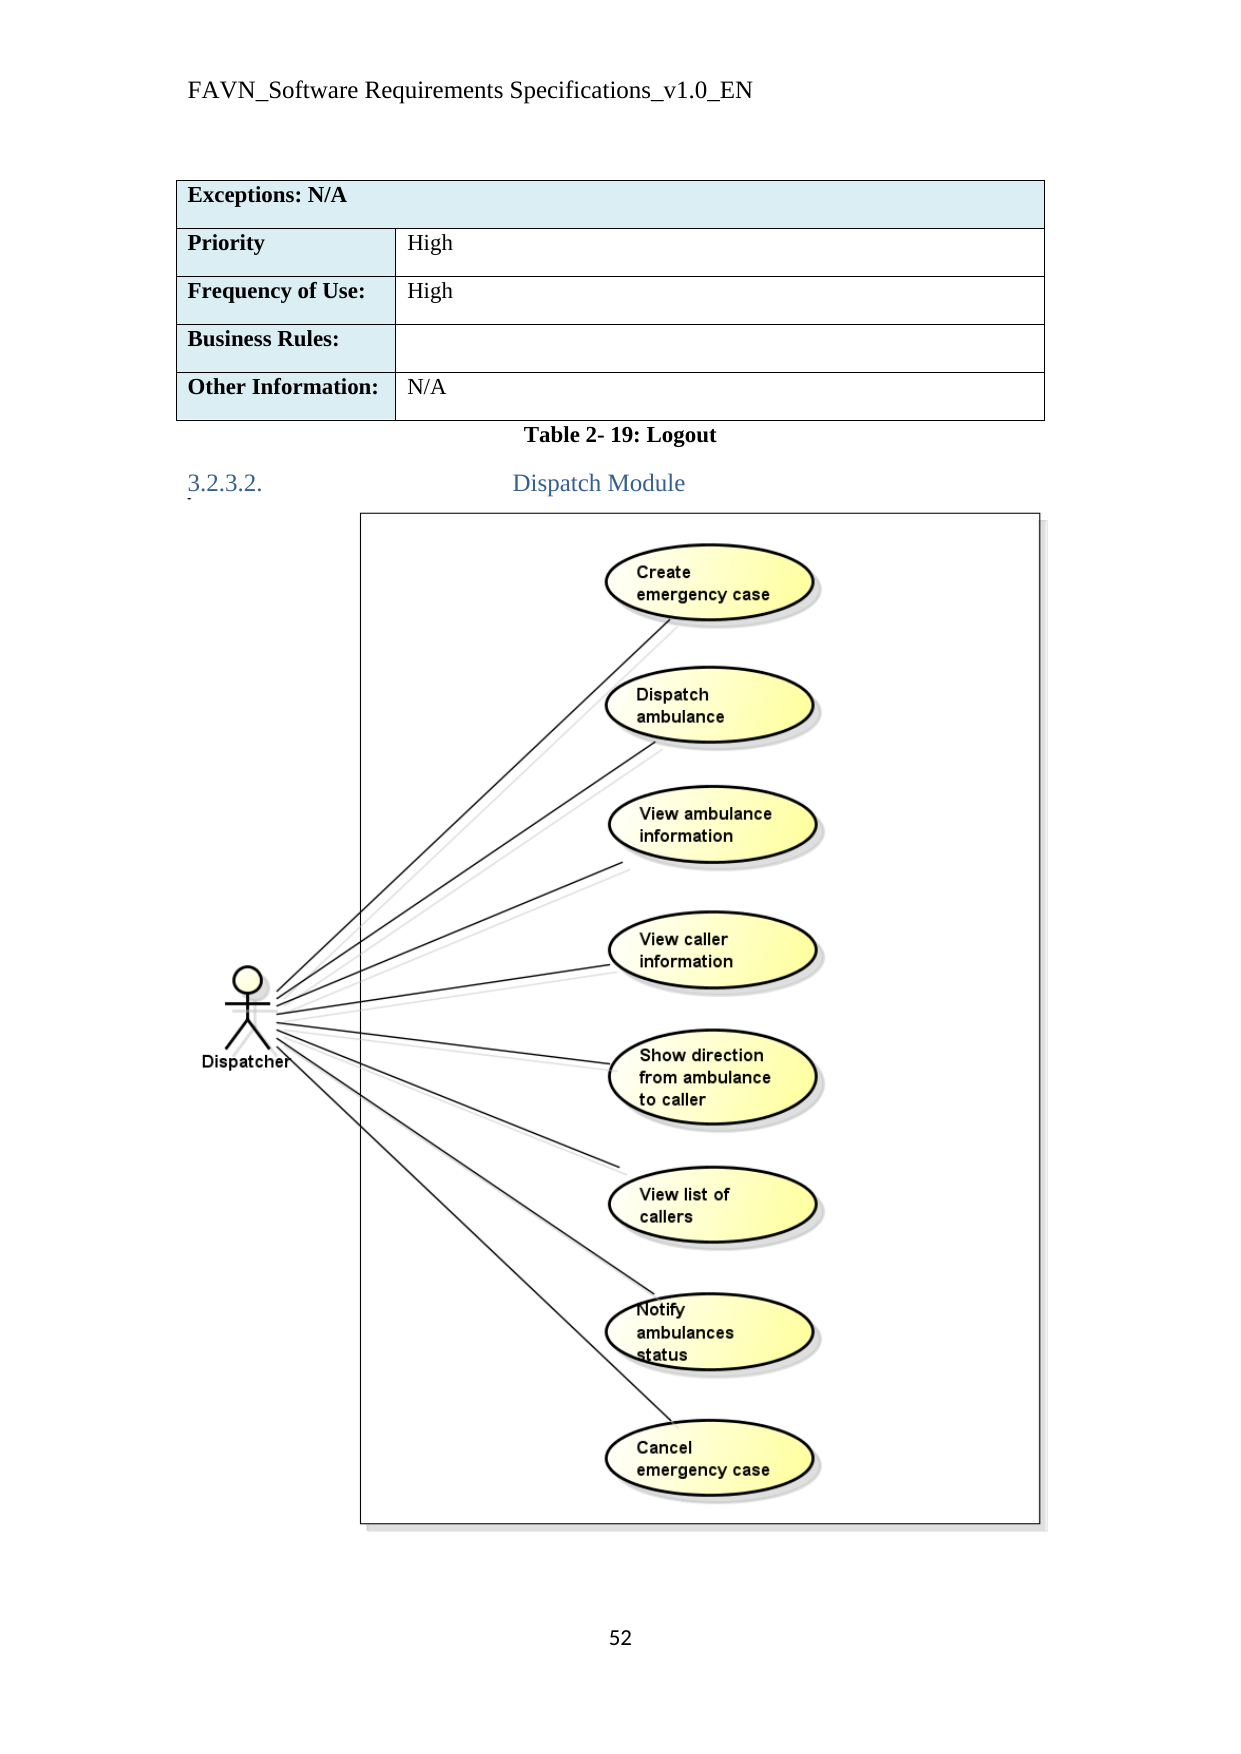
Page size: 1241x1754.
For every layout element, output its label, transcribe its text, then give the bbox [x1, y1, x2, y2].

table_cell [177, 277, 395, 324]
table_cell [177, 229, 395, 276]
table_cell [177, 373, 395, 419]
text Table 2- 19: Logout [187, 421, 1053, 447]
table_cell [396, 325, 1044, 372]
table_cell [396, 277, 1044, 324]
subtitle Dispatch Module [187, 468, 1053, 497]
picture [187, 498, 1053, 1538]
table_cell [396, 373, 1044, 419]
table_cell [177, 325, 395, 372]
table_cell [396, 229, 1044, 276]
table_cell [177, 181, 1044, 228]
